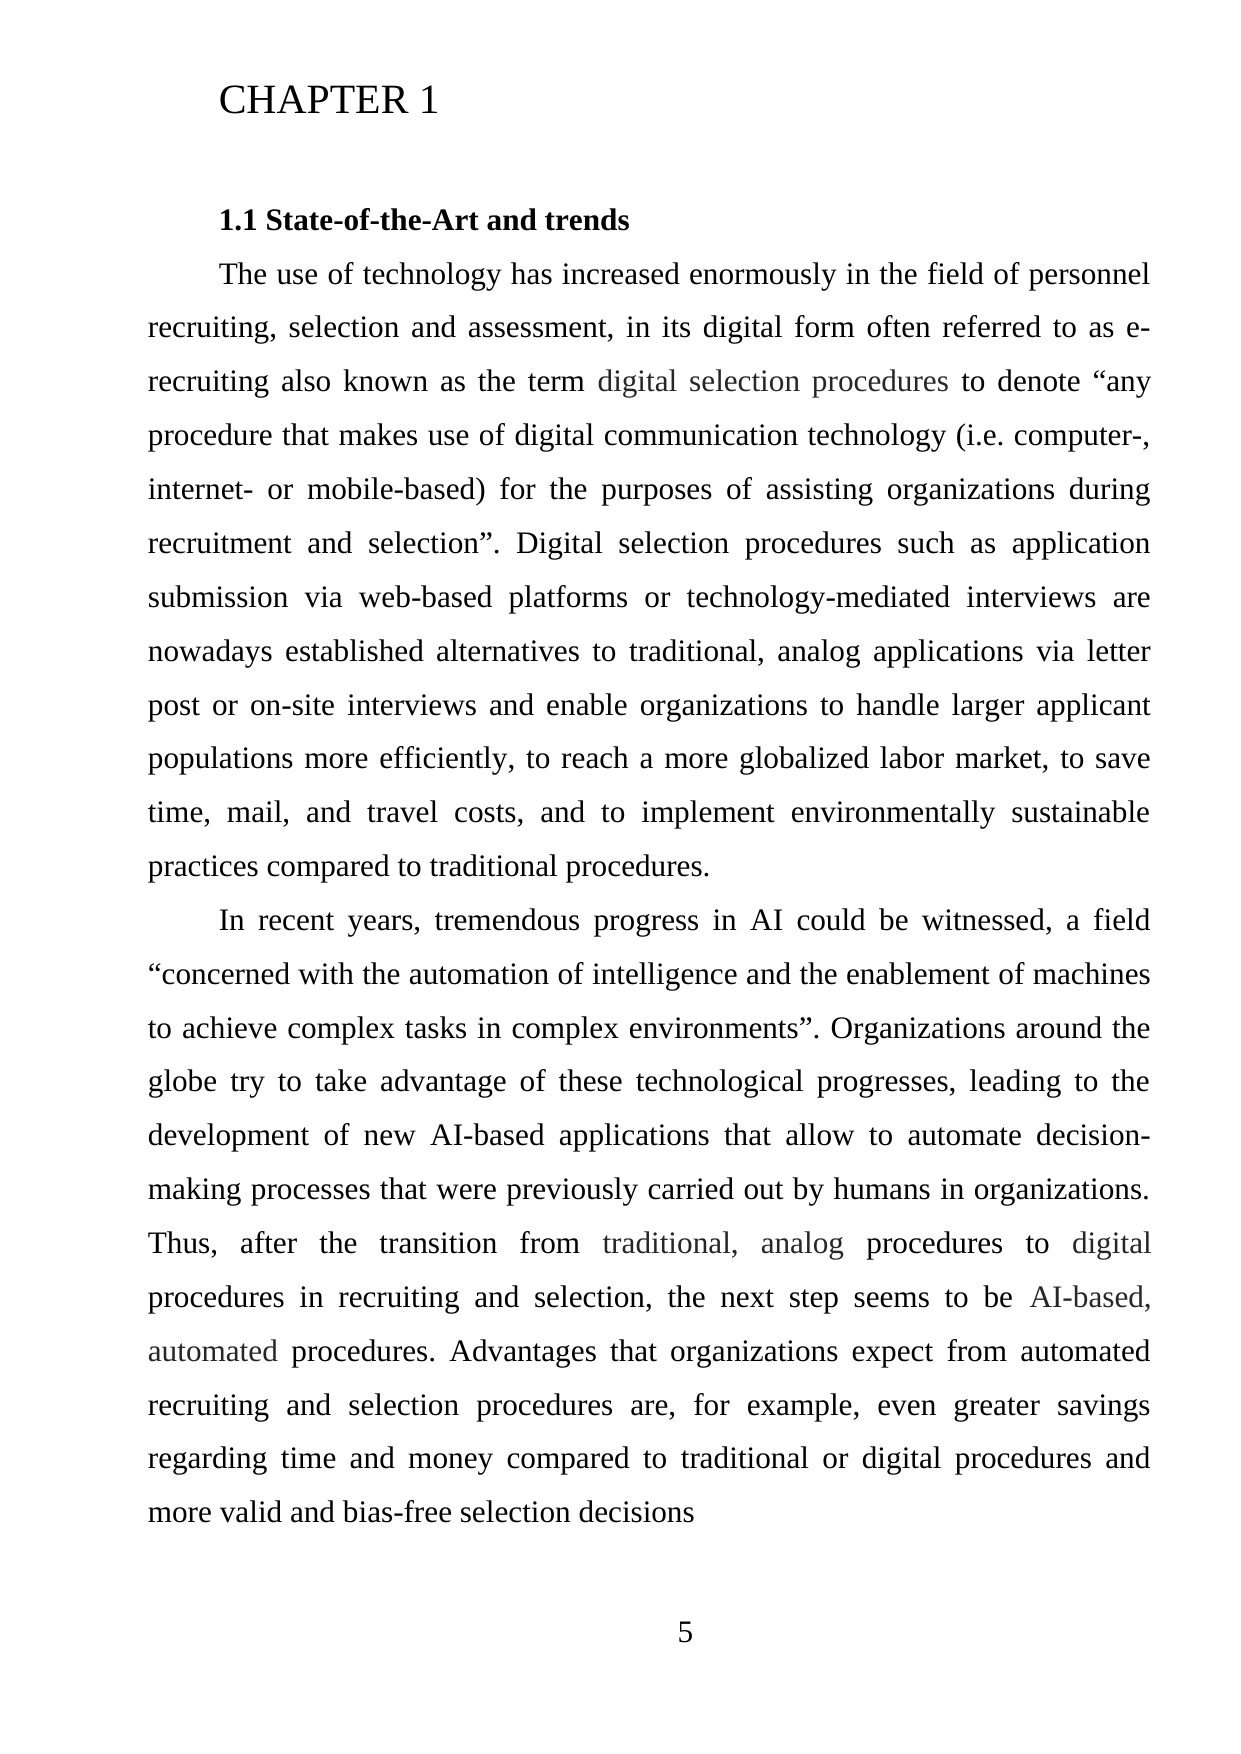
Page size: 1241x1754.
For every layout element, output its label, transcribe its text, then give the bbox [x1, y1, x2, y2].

text 1.1 State-of-the-Art and trends [148, 201, 1152, 237]
text In recent years, tremendous progress in AI could be witnessed, a field “concerned with the automation of intelligence and the enablement of machines to achieve complex tasks in complex environments”. Organizations around the globe try to take advantage of these technological progresses, leading to the development of new AI-based applications that allow to automate decision-making processes that were previously carried out by humans in organizations. Thus, after the transition from traditional, analog procedures to digital procedures in recruiting and selection, the next step seems to be AI-based, automated procedures. Advantages that organizations expect from automated recruiting and selection procedures are, for example, even greater savings regarding time and money compared to traditional or digital procedures and more valid and bias-free selection decisions [148, 901, 1152, 1529]
subtitle Chapter 1 [148, 75, 1152, 123]
text The use of technology has increased enormously in the field of personnel recruiting, selection and assessment, in its digital form often referred to as e-recruiting also known as the term digital selection procedures to denote “any procedure that makes use of digital communication technology (i.e. computer-, internet- or mobile-based) for the purposes of assisting organizations during recruitment and selection”. Digital selection procedures such as application submission via web-based platforms or technology-mediated interviews are nowadays established alternatives to traditional, analog applications via letter post or on-site interviews and enable organizations to handle larger applicant populations more efficiently, to reach a more globalized labor market, to save time, mail, and travel costs, and to implement environmentally sustainable practices compared to traditional procedures. [148, 255, 1152, 883]
